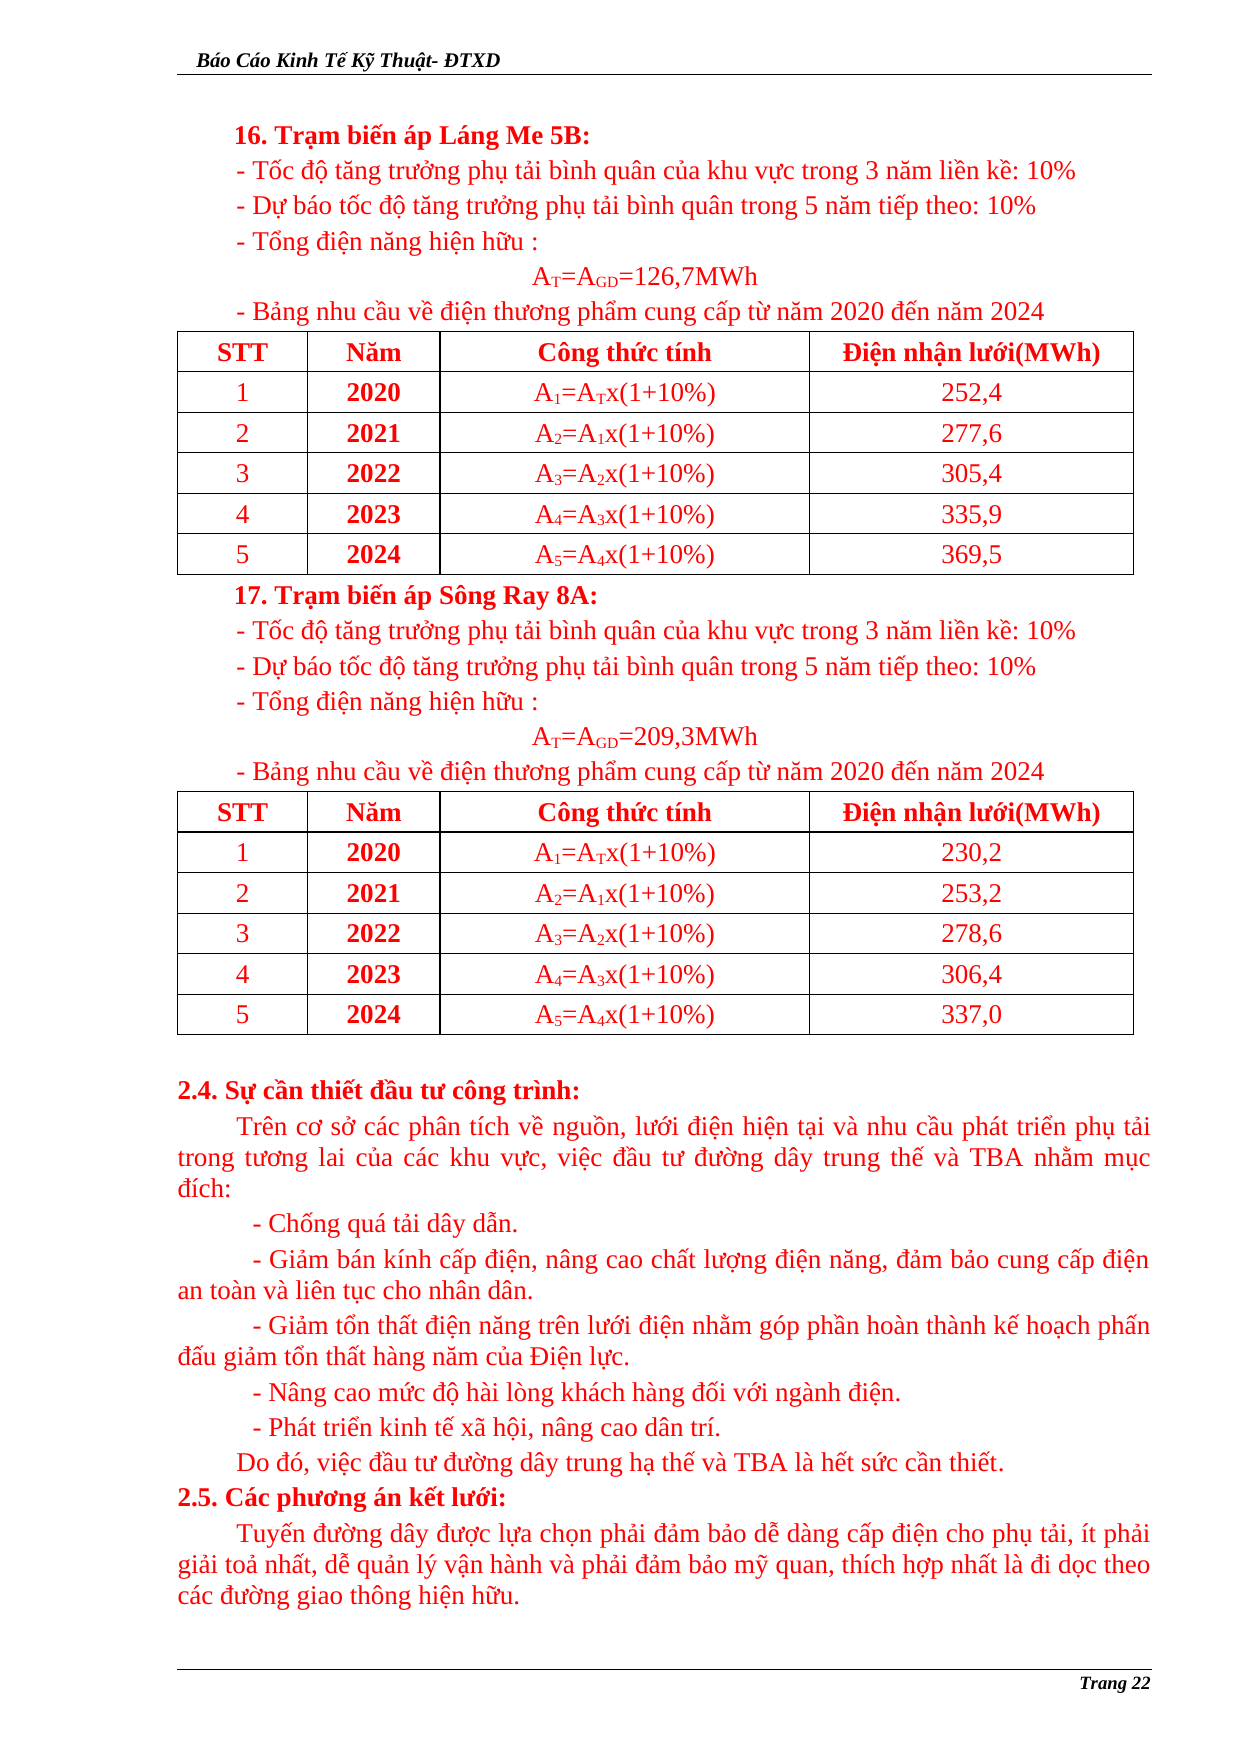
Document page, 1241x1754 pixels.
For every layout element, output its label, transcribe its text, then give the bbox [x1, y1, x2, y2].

table_header STT [178, 332, 307, 371]
table_cell A5=A4x(1+10%) [441, 995, 809, 1034]
table_header Điện nhận lưới(MWh) [810, 332, 1133, 371]
table_cell 2024 [308, 534, 439, 574]
table_cell A4=A3x(1+10%) [441, 494, 809, 533]
text - Giảm tổn thất điện năng trên lưới điện nhằm góp phần hoàn thành kế hoạch phấn đấu giảm tổn thất hàng năm của Điện lực. [177, 1309, 1152, 1371]
text - Tốc độ tăng trưởng phụ tải bình quân của khu vực trong 3 năm liền kề: 10% [177, 614, 1152, 645]
text - Giảm bán kính cấp điện, nâng cao chất lượng điện năng, đảm bảo cung cấp điện an toàn và liên tục cho nhân dân. [177, 1243, 1152, 1305]
table_cell 5 [178, 995, 307, 1034]
text 16. Trạm biến áp Láng Me 5B: [177, 119, 1152, 150]
table_cell 277,6 [810, 413, 1133, 452]
table_header Công thức tính [441, 792, 809, 831]
text - Tổng điện năng hiện hữu : [177, 685, 1152, 716]
table_cell 2022 [308, 914, 439, 953]
text - Chống quá tải dây dẫn. [177, 1207, 1152, 1238]
text AT=AGD=126,7MWh [177, 260, 1152, 291]
table_cell 253,2 [810, 873, 1133, 912]
table_cell 252,4 [810, 372, 1133, 412]
table_cell 3 [178, 914, 307, 953]
table_cell 4 [178, 954, 307, 993]
table_cell 2024 [308, 995, 439, 1034]
table_cell A4=A3x(1+10%) [441, 954, 809, 993]
text AT=AGD=209,3MWh [177, 720, 1152, 751]
table_cell 335,9 [810, 494, 1133, 533]
table_cell 369,5 [810, 534, 1133, 574]
table_cell 5 [178, 534, 307, 574]
table_cell 2023 [308, 954, 439, 993]
table_cell A1=ATx(1+10%) [441, 833, 809, 872]
table_cell 2 [178, 873, 307, 912]
table_header Năm [308, 792, 439, 831]
table_cell A1=ATx(1+10%) [441, 372, 809, 412]
table_cell 3 [178, 453, 307, 493]
table_cell 2021 [308, 873, 439, 912]
text - Phát triển kinh tế xã hội, nâng cao dân trí. [177, 1411, 1152, 1442]
table_cell 2 [178, 413, 307, 452]
table_cell A5=A4x(1+10%) [441, 534, 809, 574]
table_cell 2021 [308, 413, 439, 452]
text - Tốc độ tăng trưởng phụ tải bình quân của khu vực trong 3 năm liền kề: 10% [177, 154, 1152, 185]
table_cell 230,2 [810, 833, 1133, 872]
text Do đó, việc đầu tư đường dây trung hạ thế và TBA là hết sức cần thiết. [177, 1446, 1152, 1477]
text 2.5. Các phương án kết lưới: [177, 1482, 1152, 1513]
table_header Điện nhận lưới(MWh) [810, 792, 1133, 831]
table_cell A2=A1x(1+10%) [441, 413, 809, 452]
text Trên cơ sở các phân tích về nguồn, lưới điện hiện tại và nhu cầu phát triển phụ tải trong tương lai của các khu vực, việc đầu tư đường dây trung thế và TBA nhằm mục đích: [177, 1110, 1152, 1203]
table_cell 2020 [308, 833, 439, 872]
table_cell 306,4 [810, 954, 1133, 993]
text - Dự báo tốc độ tăng trưởng phụ tải bình quân trong 5 năm tiếp theo: 10% [177, 649, 1152, 681]
table_cell 278,6 [810, 914, 1133, 953]
text - Tổng điện năng hiện hữu : [177, 225, 1152, 256]
text - Nâng cao mức độ hài lòng khách hàng đối với ngành điện. [177, 1376, 1152, 1407]
text - Bảng nhu cầu về điện thương phẩm cung cấp từ năm 2020 đến năm 2024 [177, 295, 1152, 326]
table_header Công thức tính [441, 332, 809, 371]
table_cell A3=A2x(1+10%) [441, 914, 809, 953]
text 2.4. Sự cần thiết đầu tư công trình: [177, 1074, 1152, 1106]
table_cell 1 [178, 833, 307, 872]
text - Dự báo tốc độ tăng trưởng phụ tải bình quân trong 5 năm tiếp theo: 10% [177, 189, 1152, 221]
table_cell 337,0 [810, 995, 1133, 1034]
table_cell 2020 [308, 372, 439, 412]
table_header STT [178, 792, 307, 831]
table_cell A3=A2x(1+10%) [441, 453, 809, 493]
text Tuyến đường dây được lựa chọn phải đảm bảo dễ dàng cấp điện cho phụ tải, ít phải giải toả nhất, dễ quản lý vận hành và phải đảm bảo mỹ quan, thích hợp nhất là đi dọc theo các đường giao thông hiện hữu. [177, 1517, 1152, 1610]
table_cell 2023 [308, 494, 439, 533]
table_header Năm [308, 332, 439, 371]
table_cell A2=A1x(1+10%) [441, 873, 809, 912]
table_cell 2022 [308, 453, 439, 493]
text 17. Trạm biến áp Sông Ray 8A: [177, 579, 1152, 610]
table_cell 305,4 [810, 453, 1133, 493]
text - Bảng nhu cầu về điện thương phẩm cung cấp từ năm 2020 đến năm 2024 [177, 756, 1152, 787]
table_cell 4 [178, 494, 307, 533]
table_cell 1 [178, 372, 307, 412]
